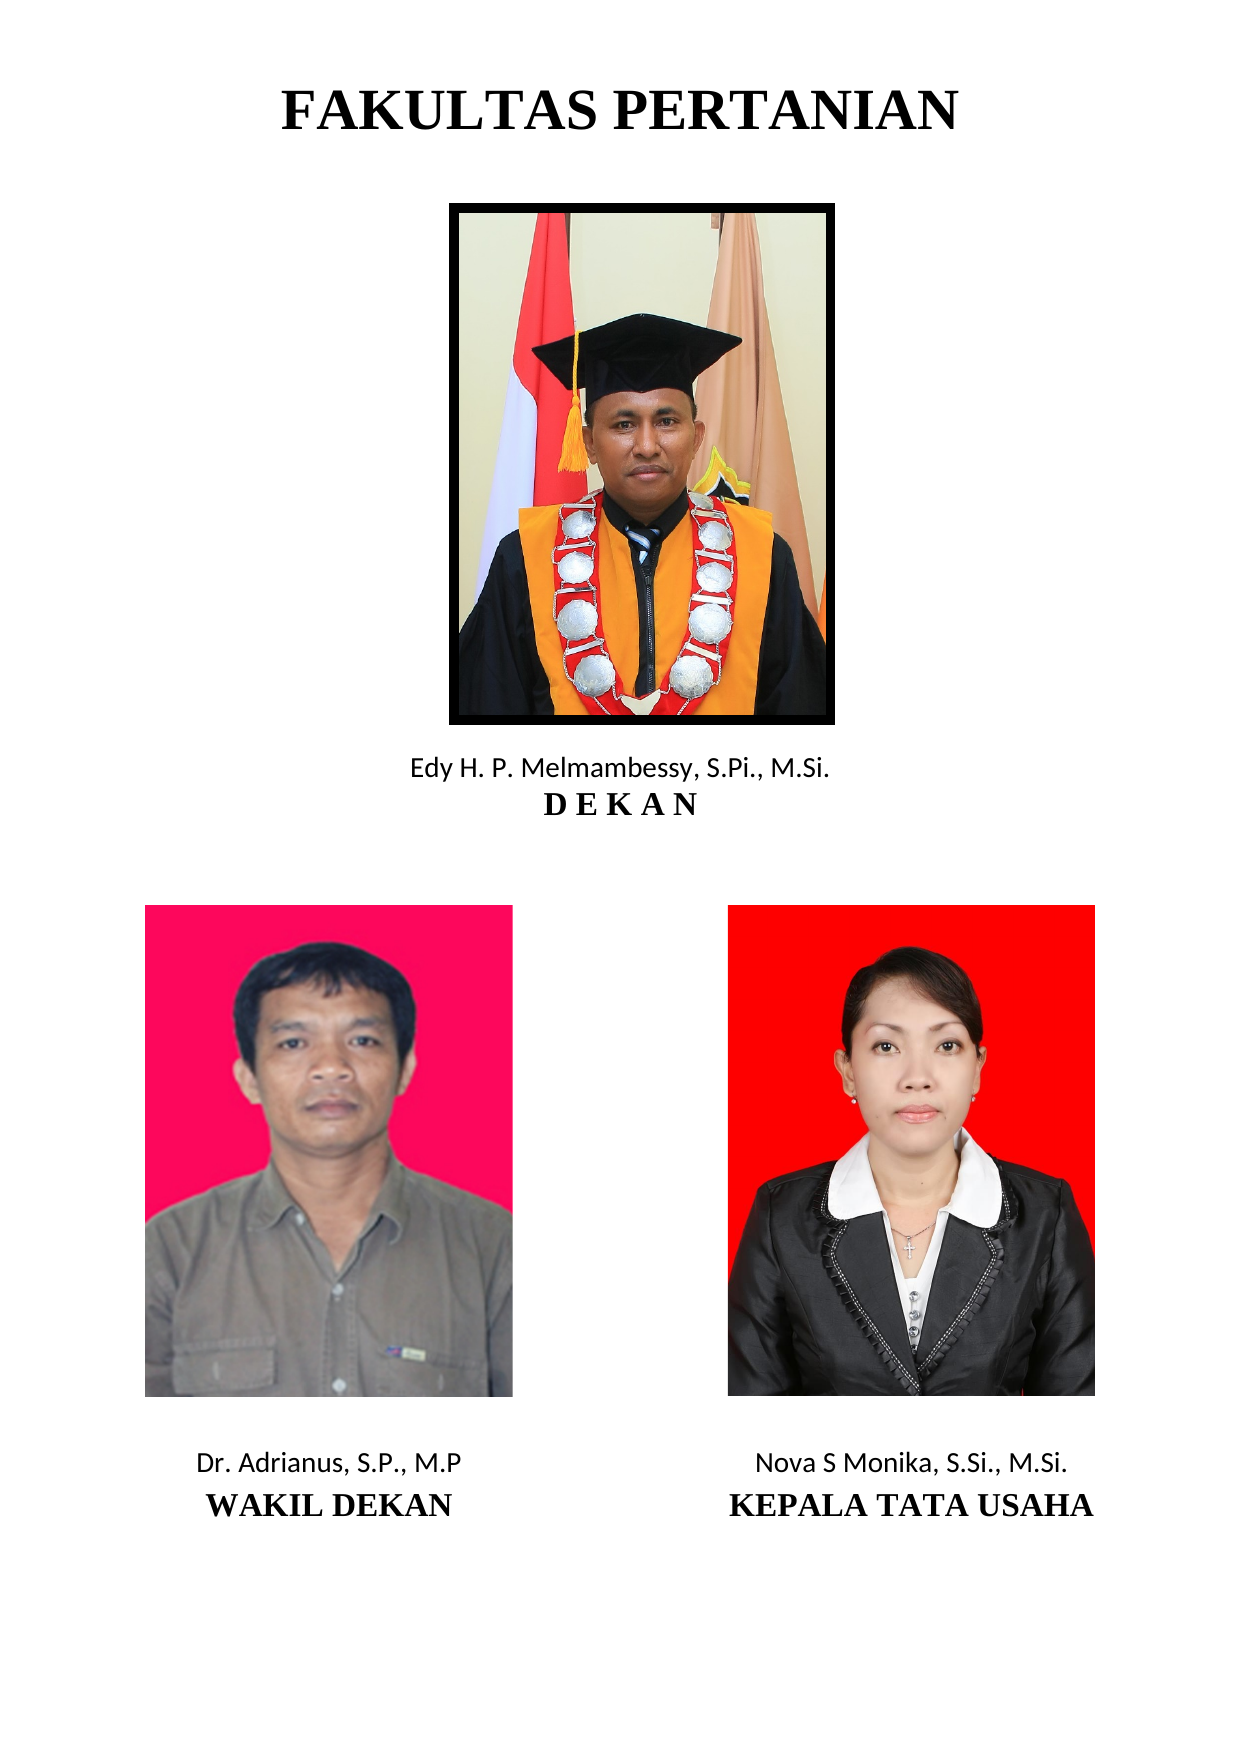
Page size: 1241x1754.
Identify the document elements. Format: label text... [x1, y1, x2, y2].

text WAKIL DEKAN [75, 1486, 583, 1524]
text KEPALA TATA USAHA [658, 1485, 1165, 1523]
text FAKULTAS PERTANIAN [75, 75, 1165, 142]
text Nova S Monika, S.Si., M.Si. [658, 1444, 1165, 1479]
picture [459, 213, 826, 715]
picture [727, 905, 1095, 1396]
text D E K A N [75, 784, 1165, 823]
text Dr. Adrianus, S.P., M.P [75, 1444, 583, 1480]
picture [145, 905, 513, 1397]
text Edy H. P. Melmambessy, S.Pi., M.Si. [75, 749, 1165, 784]
